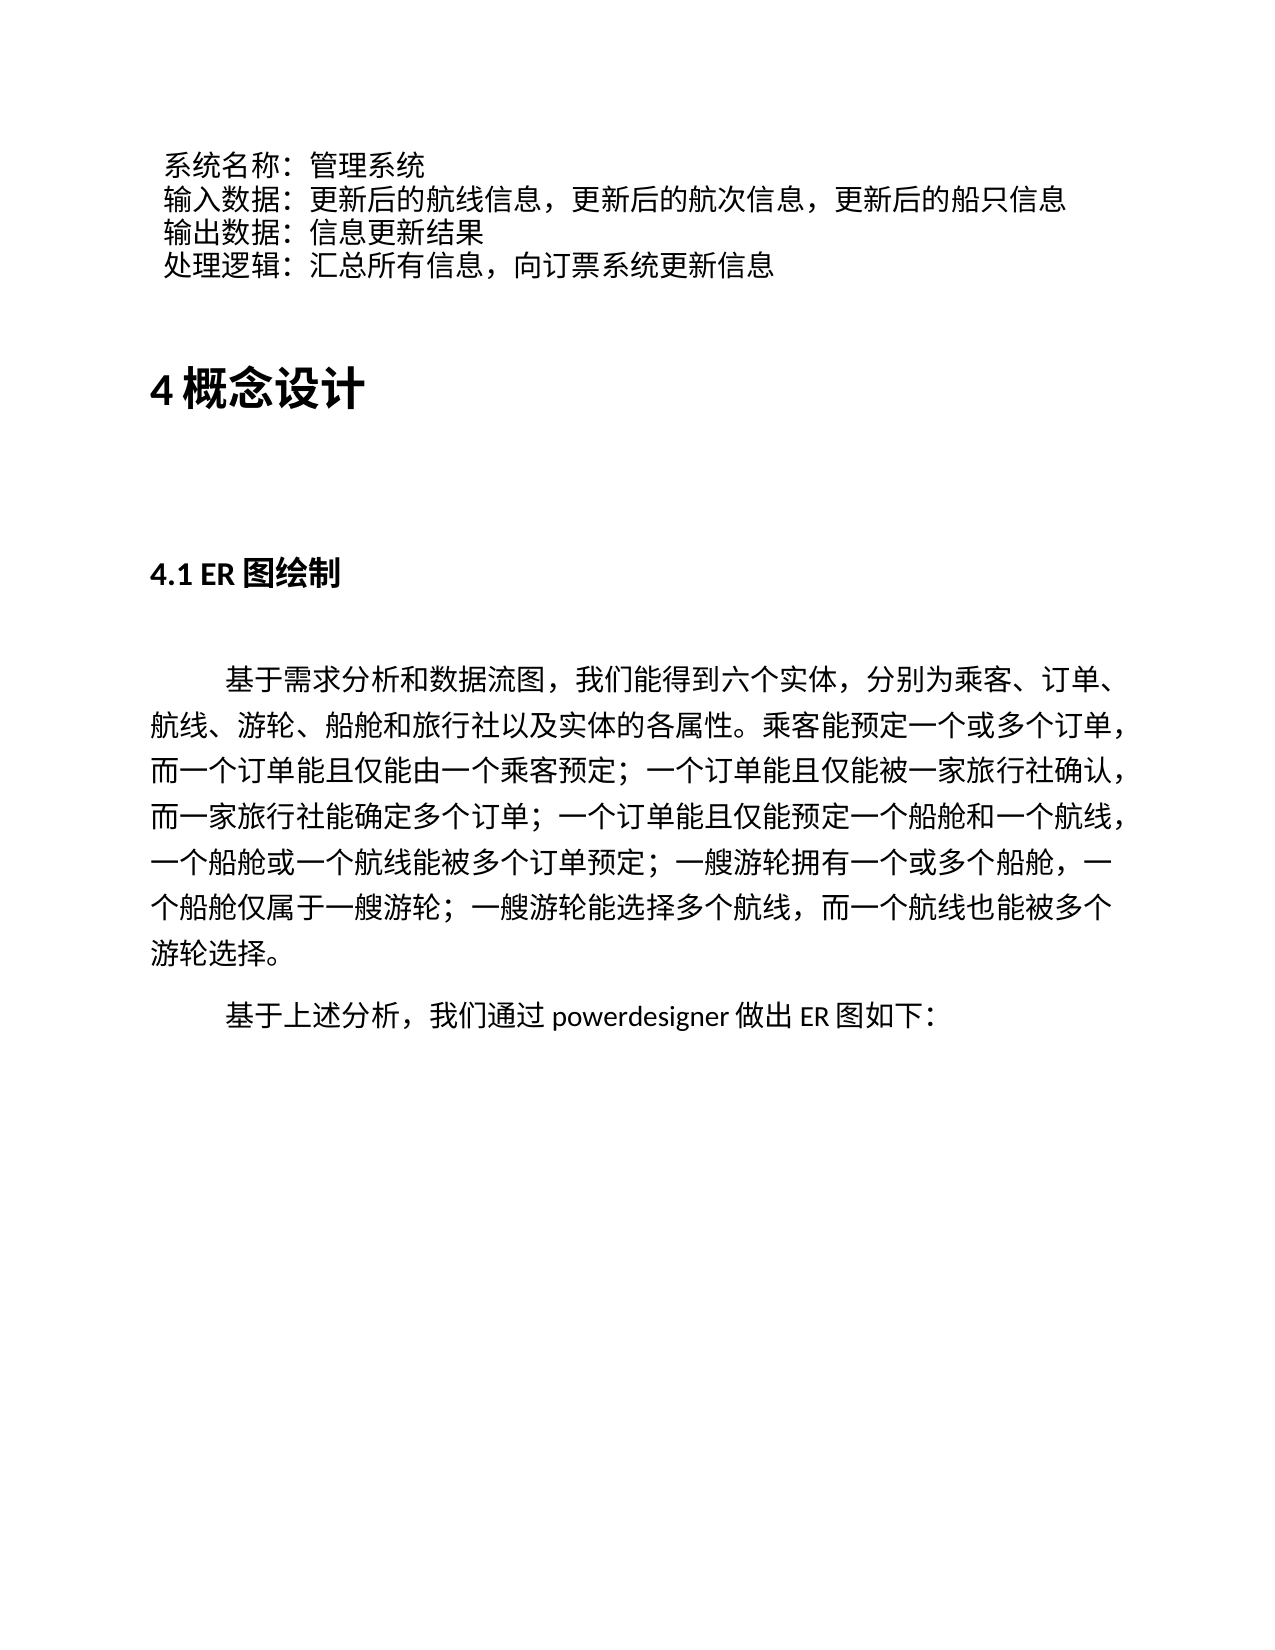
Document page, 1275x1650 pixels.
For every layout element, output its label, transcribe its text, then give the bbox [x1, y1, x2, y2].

text 基于需求分析和数据流图，我们能得到六个实体，分别为乘客、订单、航线、游轮、船舱和旅行社以及实体的各属性。乘客能预定一个或多个订单，而一个订单能且仅能由一个乘客预定；一个订单能且仅能被一家旅行社确认，而一家旅行社能确定多个订单；一个订单能且仅能预定一个船舱和一个航线，一个船舱或一个航线能被多个订单预定；一艘游轮拥有一个或多个船舱，一个船舱仅属于一艘游轮；一艘游轮能选择多个航线，而一个航线也能被多个游轮选择。 [150, 657, 1125, 973]
text 基于上述分析，我们通过powerdesigner做出ER图如下： [150, 993, 1125, 1035]
text 处理逻辑：汇总所有信息，向订票系统更新信息 [150, 250, 1125, 283]
text 系统名称：管理系统 [150, 150, 1125, 183]
text 输入数据：更新后的航线信息，更新后的航次信息，更新后的船只信息 [150, 183, 1125, 217]
subtitle 4概念设计 [150, 352, 1125, 418]
subtitle 4.1 ER图绘制 [150, 546, 1125, 594]
text 输出数据：信息更新结果 [150, 217, 1125, 250]
